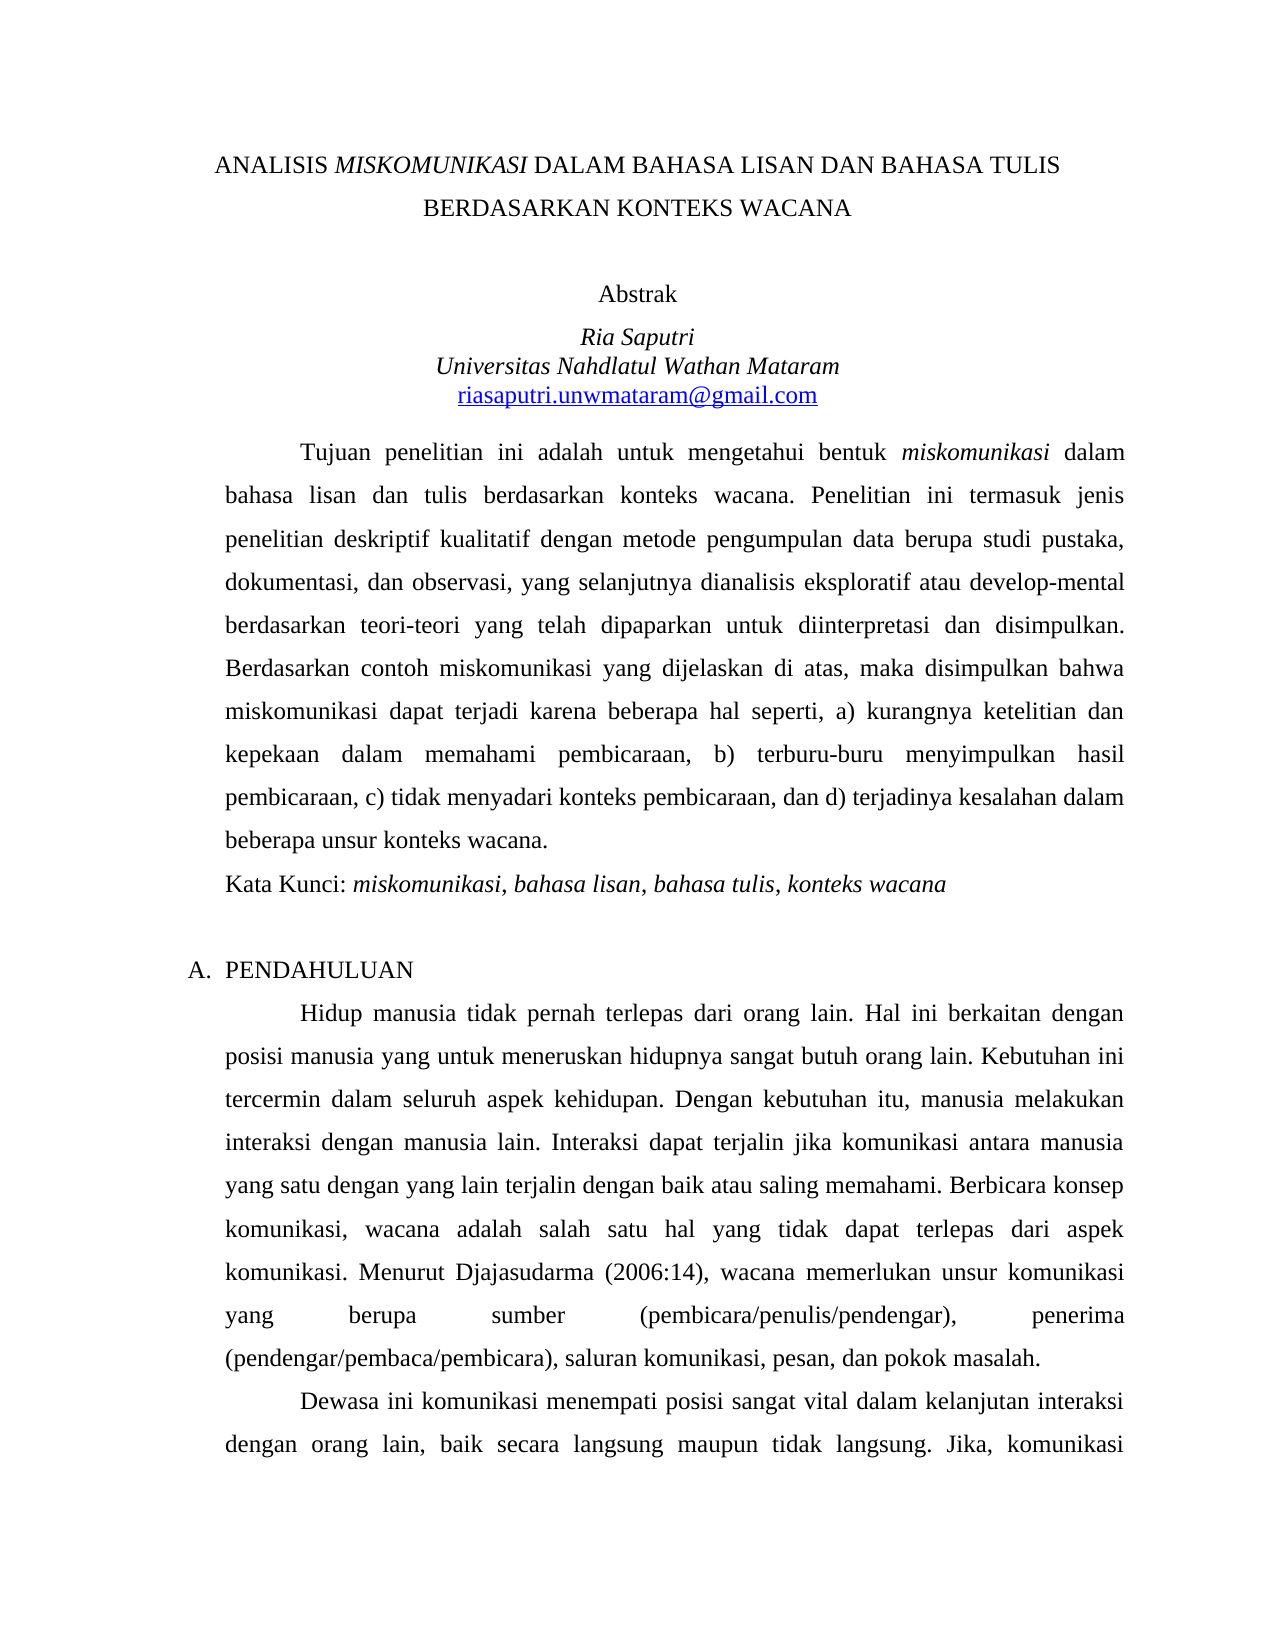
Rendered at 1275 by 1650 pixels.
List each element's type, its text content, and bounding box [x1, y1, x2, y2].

text Kata Kunci: miskomunikasi, bahasa lisan, bahasa tulis, konteks wacana [150, 869, 1125, 897]
text BERDASARKAN KONTEKS WACANA [150, 193, 1125, 222]
list PENDAHULUAN [187, 955, 1125, 984]
text Tujuan penelitian ini adalah untuk mengetahui bentuk miskomunikasi dalam bahasa lisan dan tulis berdasarkan konteks wacana. Penelitian ini termasuk jenis penelitian deskriptif kualitatif dengan metode pengumpulan data berupa studi pustaka, dokumentasi, dan observasi, yang selanjutnya dianalisis eksploratif atau develop-mental berdasarkan teori-teori yang telah dipaparkan untuk diinterpretasi dan disimpulkan. Berdasarkan contoh miskomunikasi yang dijelaskan di atas, maka disimpulkan bahwa miskomunikasi dapat terjadi karena beberapa hal seperti, a) kurangnya ketelitian dan kepekaan dalam memahami pembicaraan, b) terburu-buru menyimpulkan hasil pembicaraan, c) tidak menyadari konteks pembicaraan, dan d) terjadinya kesalahan dalam beberapa unsur konteks wacana. [225, 437, 1125, 854]
text Ria Saputri [150, 322, 1125, 351]
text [225, 1386, 1125, 1458]
text ANALISIS MISKOMUNIKASI DALAM BAHASA LISAN DAN BAHASA TULIS [150, 150, 1125, 179]
text Abstrak [150, 279, 1125, 308]
text Hidup manusia tidak pernah terlepas dari orang lain. Hal ini berkaitan dengan posisi manusia yang untuk meneruskan hidupnya sangat butuh orang lain. Kebutuhan ini tercermin dalam seluruh aspek kehidupan. Dengan kebutuhan itu, manusia melakukan interaksi dengan manusia lain. Interaksi dapat terjalin jika komunikasi antara manusia yang satu dengan yang lain terjalin dengan baik atau saling memahami. Berbicara konsep komunikasi, wacana adalah salah satu hal yang tidak dapat terlepas dari aspek komunikasi. Menurut Djajasudarma (2006:14), wacana memerlukan unsur komunikasi yang berupa sumber (pembicara/penulis/pendengar), penerima (pendengar/pembaca/pembicara), saluran komunikasi, pesan, dan pokok masalah. [225, 998, 1125, 1372]
text Universitas Nahdlatul Wathan Mataram [150, 351, 1125, 380]
text riasaputri.unwmataram@gmail.com [150, 380, 1125, 409]
